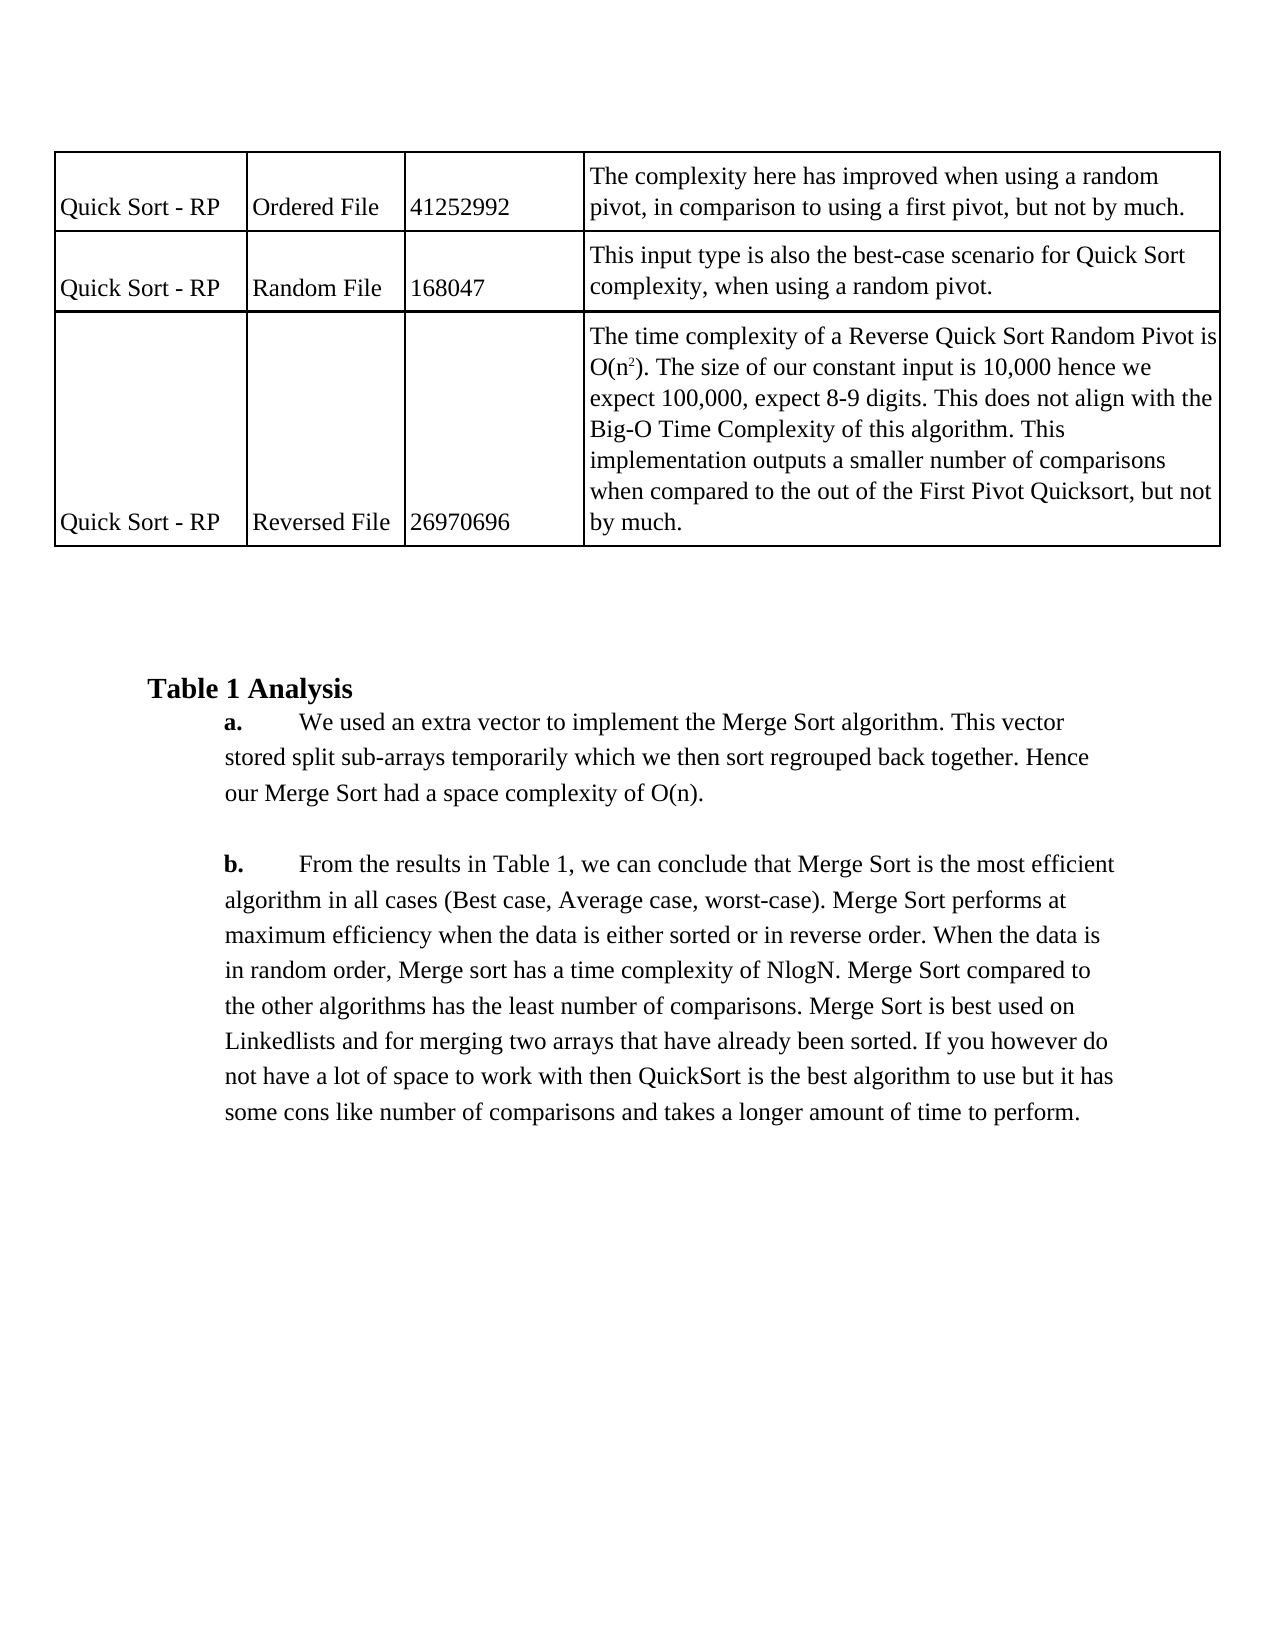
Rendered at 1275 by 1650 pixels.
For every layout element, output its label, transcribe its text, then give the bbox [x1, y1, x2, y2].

table_cell Quick Sort - RP [56, 313, 246, 544]
table_cell 26970696 [406, 313, 583, 544]
table_cell 41252992 [406, 153, 583, 230]
table_cell This input type is also the best-case scenario for Quick Sort complexity, when using a random pivot. [585, 232, 1219, 310]
table_cell 168047 [406, 232, 583, 310]
list We used an extra vector to implement the Merge Sort algorithm. This vector stored split sub-arrays temporarily which we then sort regrouped back together. Hence our Merge Sort had a space complexity of O(n). [223, 707, 1120, 806]
table_cell The time complexity of a Reverse Quick Sort Random Pivot is O(n2). The size of our constant input is 10,000 hence we expect 100,000, expect 8-9 digits. This does not align with the Big-O Time Complexity of this algorithm. This implementation outputs a smaller number of comparisons when compared to the out of the First Pivot Quicksort, but not by much. [585, 313, 1219, 544]
list From the results in Table 1, we can conclude that Merge Sort is the most efficient algorithm in all cases (Best case, Average case, worst-case). Merge Sort performs at maximum efficiency when the data is either sorted or in reverse order. When the data is in random order, Merge sort has a time complexity of NlogN. Merge Sort compared to the other algorithms has the least number of comparisons. Merge Sort is best used on Linkedlists and for merging two arrays that have already been sorted. If you however do not have a lot of space to work with then QuickSort is the best algorithm to use but it has some cons like number of comparisons and takes a longer amount of time to perform. [223, 849, 1120, 1126]
table_cell Reversed File [248, 313, 404, 544]
table_cell Ordered File [248, 153, 404, 230]
table_cell The complexity here has improved when using a random pivot, in comparison to using a first pivot, but not by much. [585, 153, 1219, 230]
table_cell Quick Sort - RP [56, 153, 246, 230]
table_cell Quick Sort - RP [56, 232, 246, 310]
table_cell Random File [248, 232, 404, 310]
text Table 1 Analysis [147, 671, 1224, 704]
